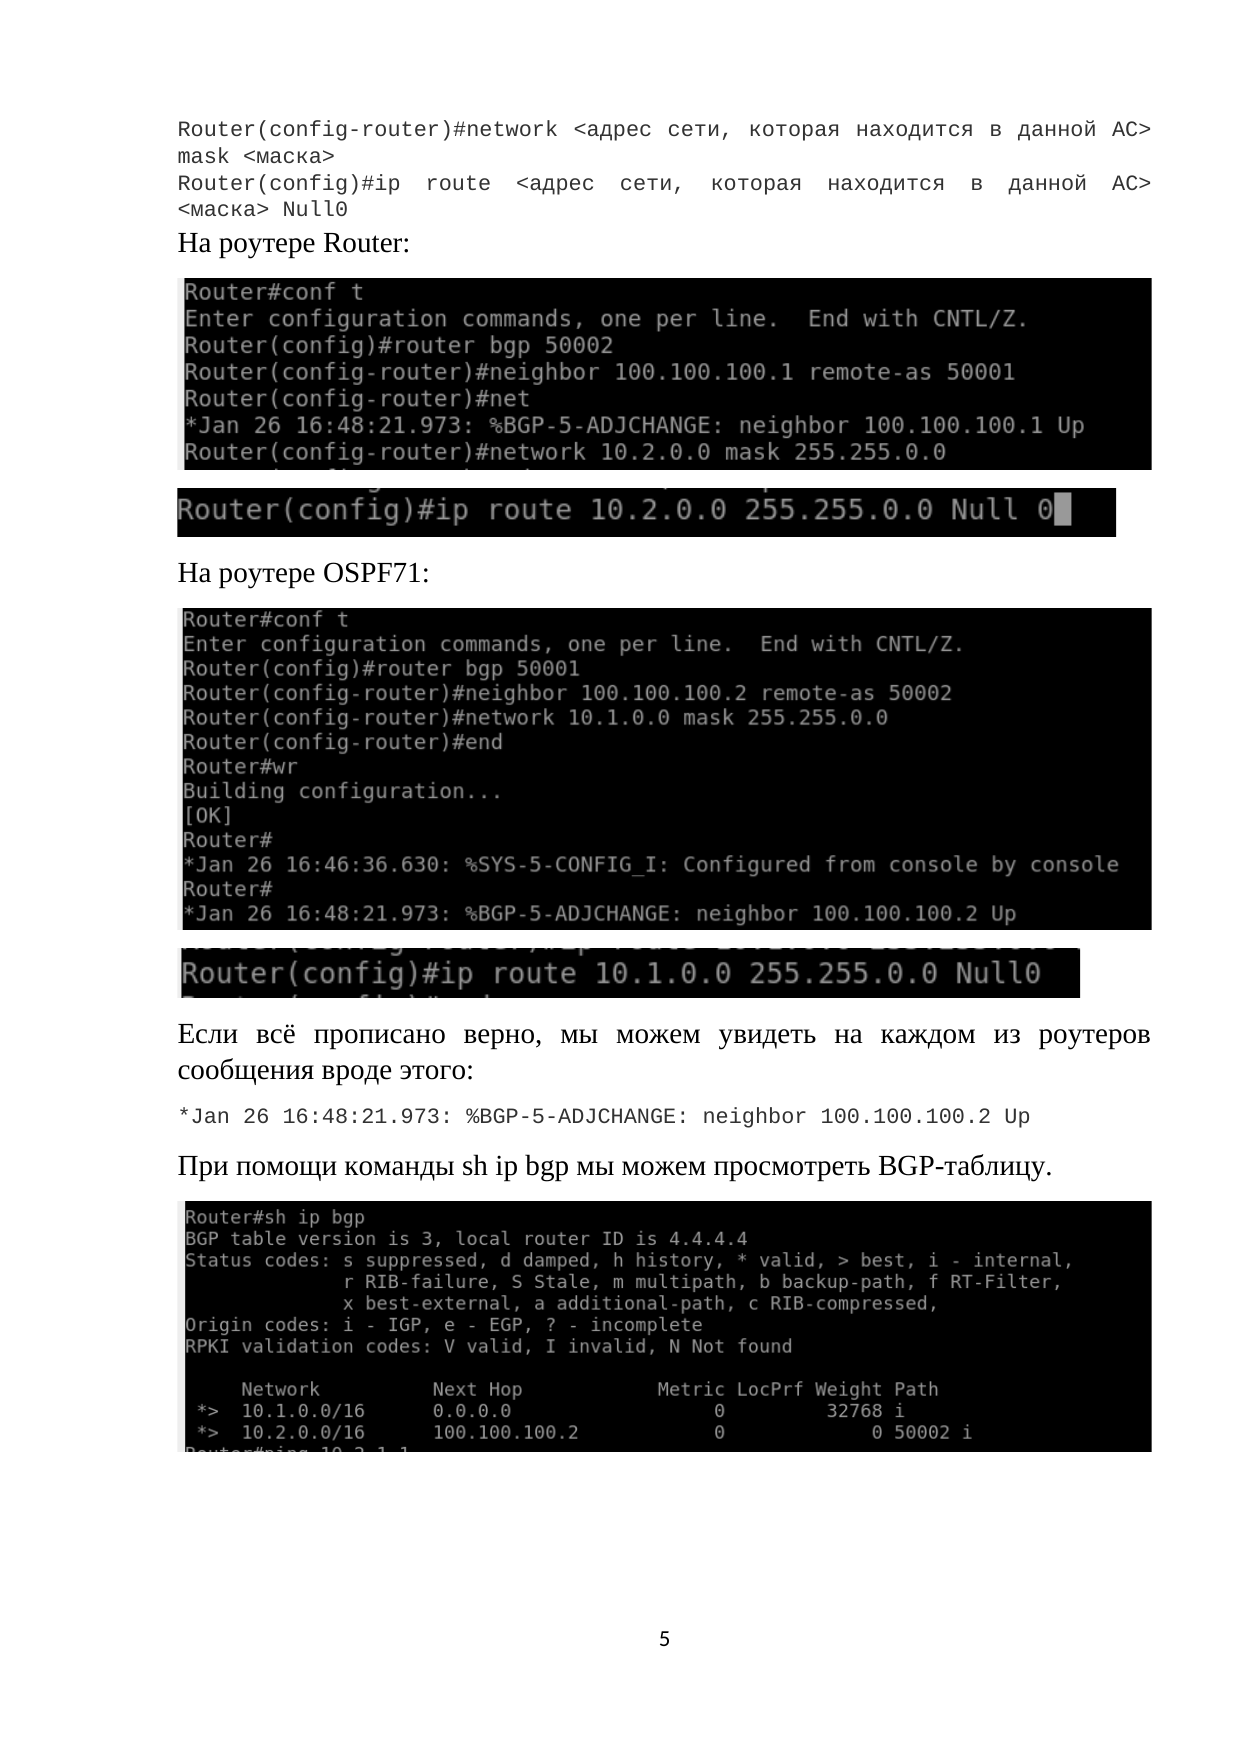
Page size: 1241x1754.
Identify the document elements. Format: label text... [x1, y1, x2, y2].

picture [177, 608, 1152, 930]
text На роутере Router: [177, 225, 1152, 259]
picture [177, 278, 1152, 470]
picture [177, 948, 1081, 998]
text *Jan 26 16:48:21.973: %BGP-5-ADJCHANGE: neighbor 100.100.100.2 Up [177, 1105, 1152, 1130]
text При помощи команды sh ip bgp мы можем просмотреть BGP-таблицу. [177, 1148, 1152, 1182]
picture [177, 488, 1117, 537]
text Router(config-router)#network <адрес сети, которая находится в данной АС> mask <маска> [177, 118, 1152, 170]
text Router(config)#ip route <адрес сети, которая находится в данной АС> <маска> Null0 [177, 172, 1152, 223]
picture [177, 1201, 1152, 1452]
text Если всё прописано верно, мы можем увидеть на каждом из роутеров сообщения вроде этого: [177, 1016, 1152, 1086]
text На роутере OSPF71: [177, 556, 1152, 589]
